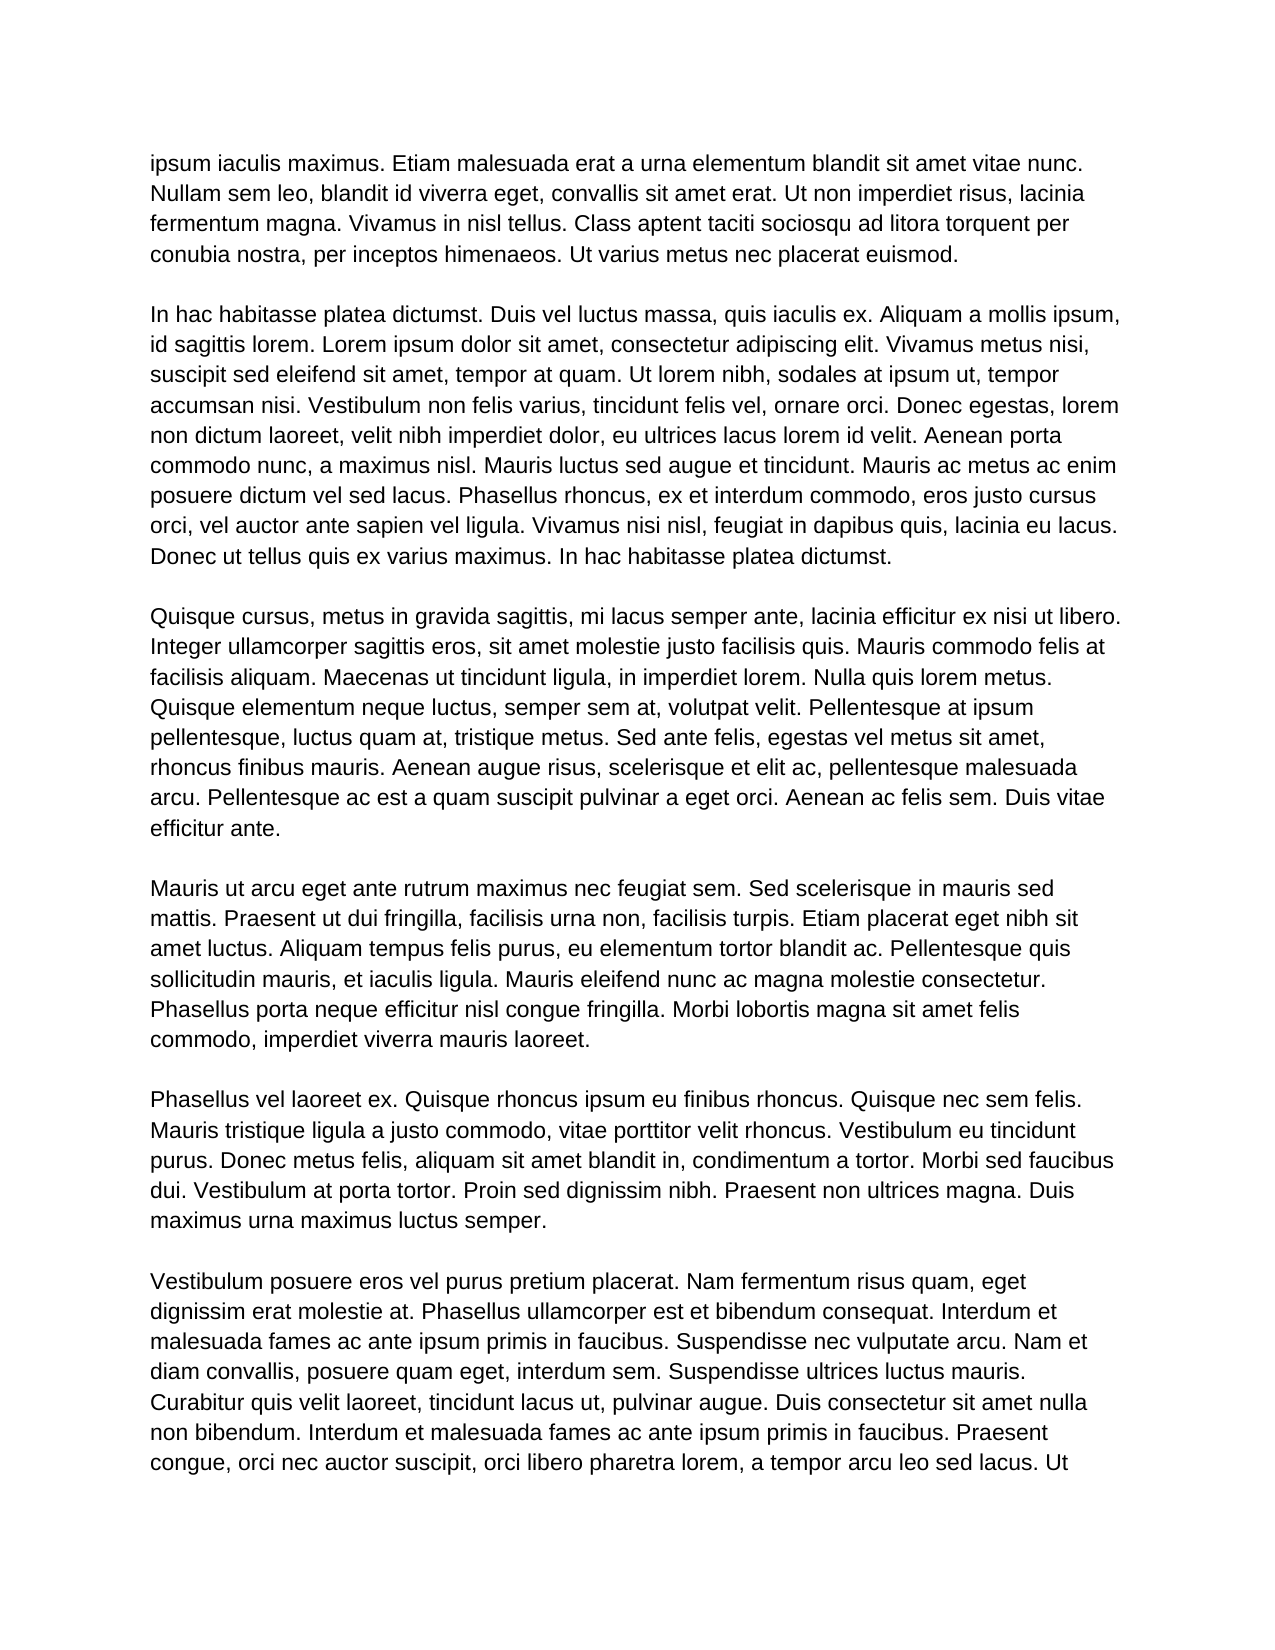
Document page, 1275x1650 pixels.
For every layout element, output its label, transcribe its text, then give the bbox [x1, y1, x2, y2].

text Mauris ut arcu eget ante rutrum maximus nec feugiat sem. Sed scelerisque in mauris sed mattis. Praesent ut dui fringilla, facilisis urna non, facilisis turpis. Etiam placerat eget nibh sit amet luctus. Aliquam tempus felis purus, eu elementum tortor blandit ac. Pellentesque quis sollicitudin mauris, et iaculis ligula. Mauris eleifend nunc ac magna molestie consectetur. Phasellus porta neque efficitur nisl congue fringilla. Morbi lobortis magna sit amet felis commodo, imperdiet viverra mauris laoreet. [150, 875, 1125, 1052]
text Quisque cursus, metus in gravida sagittis, mi lacus semper ante, lacinia efficitur ex nisi ut libero. Integer ullamcorper sagittis eros, sit amet molestie justo facilisis quis. Mauris commodo felis at facilisis aliquam. Maecenas ut tincidunt ligula, in imperdiet lorem. Nulla quis lorem metus. Quisque elementum neque luctus, semper sem at, volutpat velit. Pellentesque at ipsum pellentesque, luctus quam at, tristique metus. Sed ante felis, egestas vel metus sit amet, rhoncus finibus mauris. Aenean augue risus, scelerisque et elit ac, pellentesque malesuada arcu. Pellentesque ac est a quam suscipit pulvinar a eget orci. Aenean ac felis sem. Duis vitae efficitur ante. [150, 603, 1125, 841]
text Phasellus vel laoreet ex. Quisque rhoncus ipsum eu finibus rhoncus. Quisque nec sem felis. Mauris tristique ligula a justo commodo, vitae porttitor velit rhoncus. Vestibulum eu tincidunt purus. Donec metus felis, aliquam sit amet blandit in, condimentum a tortor. Morbi sed faucibus dui. Vestibulum at porta tortor. Proin sed dignissim nibh. Praesent non ultrices magna. Duis maximus urna maximus luctus semper. [150, 1086, 1125, 1234]
text In hac habitasse platea dictumst. Duis vel luctus massa, quis iaculis ex. Aliquam a mollis ipsum, id sagittis lorem. Lorem ipsum dolor sit amet, consectetur adipiscing elit. Vivamus metus nisi, suscipit sed eleifend sit amet, tempor at quam. Ut lorem nibh, sodales at ipsum ut, tempor accumsan nisi. Vestibulum non felis varius, tincidunt felis vel, ornare orci. Donec egestas, lorem non dictum laoreet, velit nibh imperdiet dolor, eu ultrices lacus lorem id velit. Aenean porta commodo nunc, a maximus nisl. Mauris luctus sed augue et tincidunt. Mauris ac metus ac enim posuere dictum vel sed lacus. Phasellus rhoncus, ex et interdum commodo, eros justo cursus orci, vel auctor ante sapien vel ligula. Vivamus nisi nisl, feugiat in dapibus quis, lacinia eu lacus. Donec ut tellus quis ex varius maximus. In hac habitasse platea dictumst. [150, 301, 1125, 569]
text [150, 150, 1125, 267]
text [150, 1268, 1125, 1475]
